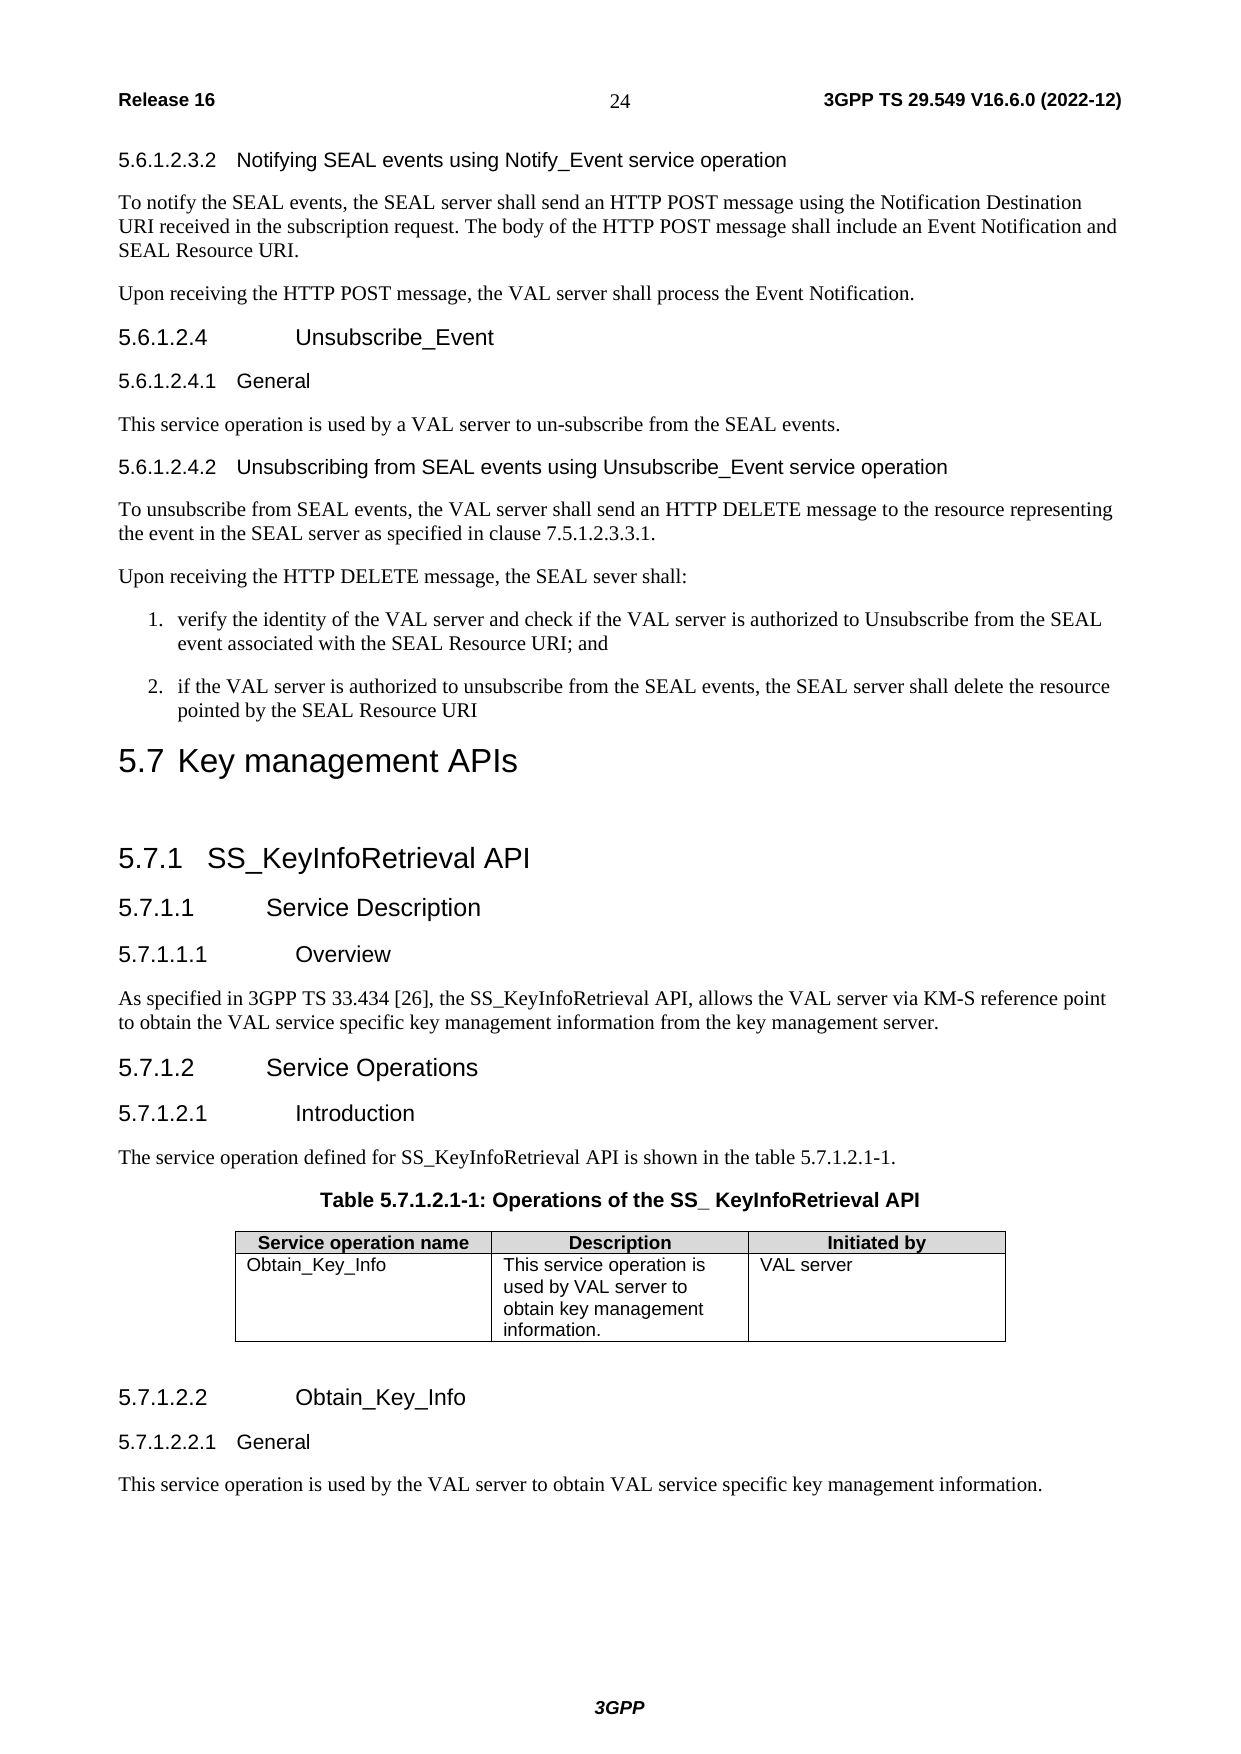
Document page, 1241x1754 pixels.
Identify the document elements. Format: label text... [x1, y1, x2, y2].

text As specified in 3GPP TS 33.434 [26], the SS_KeyInfoRetrieval API, allows the VAL server via KM-S reference point to obtain the VAL service specific key management information from the key management server. [118, 986, 1122, 1034]
subtitle 5.7.1.1.1 Overview [118, 941, 1122, 967]
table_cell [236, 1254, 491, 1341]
subtitle 5.7.1.2.2 Obtain_Key_Info [118, 1384, 1122, 1411]
subtitle 5.7 Key management APIs [118, 741, 1122, 779]
subtitle 5.7.1.2.1 Introduction [118, 1100, 1122, 1126]
subtitle 5.7.1.2 Service Operations [118, 1052, 1122, 1081]
text The service operation defined for SS_KeyInfoRetrieval API is shown in the table 5.7.1.2.1-1. [118, 1145, 1122, 1169]
text This service operation is used by a VAL server to un-subscribe from the SEAL events. [118, 412, 1122, 436]
subtitle 5.6.1.2.3.2 Notifying SEAL events using Notify_Event service operation [118, 147, 1122, 171]
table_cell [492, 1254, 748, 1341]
subtitle 5.6.1.2.4 Unsubscribe_Event [118, 324, 1122, 350]
text To unsubscribe from SEAL events, the VAL server shall send an HTTP DELETE message to the resource representing the event in the SEAL server as specified in clause 7.5.1.2.3.3.1. [118, 497, 1122, 545]
subtitle 5.6.1.2.4.1 General [118, 369, 1122, 393]
text 1. verify the identity of the VAL server and check if the VAL server is authorized to Unsubscribe from the SEAL event associated with the SEAL Resource URI; and [148, 607, 1122, 655]
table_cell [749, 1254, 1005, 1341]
subtitle 5.7.1 SS_KeyInfoRetrieval API [118, 841, 1122, 874]
text Upon receiving the HTTP POST message, the VAL server shall process the Event Notification. [118, 281, 1122, 305]
subtitle 5.7.1.1 Service Description [118, 893, 1122, 922]
text To notify the SEAL events, the SEAL server shall send an HTTP POST message using the Notification Destination URI received in the subscription request. The body of the HTTP POST message shall include an Event Notification and SEAL Resource URI. [118, 190, 1122, 262]
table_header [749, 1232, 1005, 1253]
text 2. if the VAL server is authorized to unsubscribe from the SEAL events, the SEAL server shall delete the resource pointed by the SEAL Resource URI [148, 674, 1122, 722]
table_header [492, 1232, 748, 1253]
text Table 5.7.1.2.1-1: Operations of the SS_ KeyInfoRetrieval API [118, 1188, 1122, 1212]
text Upon receiving the HTTP DELETE message, the SEAL sever shall: [118, 564, 1122, 588]
subtitle 5.6.1.2.4.2 Unsubscribing from SEAL events using Unsubscribe_Event service operation [118, 454, 1122, 478]
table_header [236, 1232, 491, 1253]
text This service operation is used by the VAL server to obtain VAL service specific key management information. [118, 1472, 1122, 1496]
subtitle 5.7.1.2.2.1 General [118, 1429, 1122, 1453]
